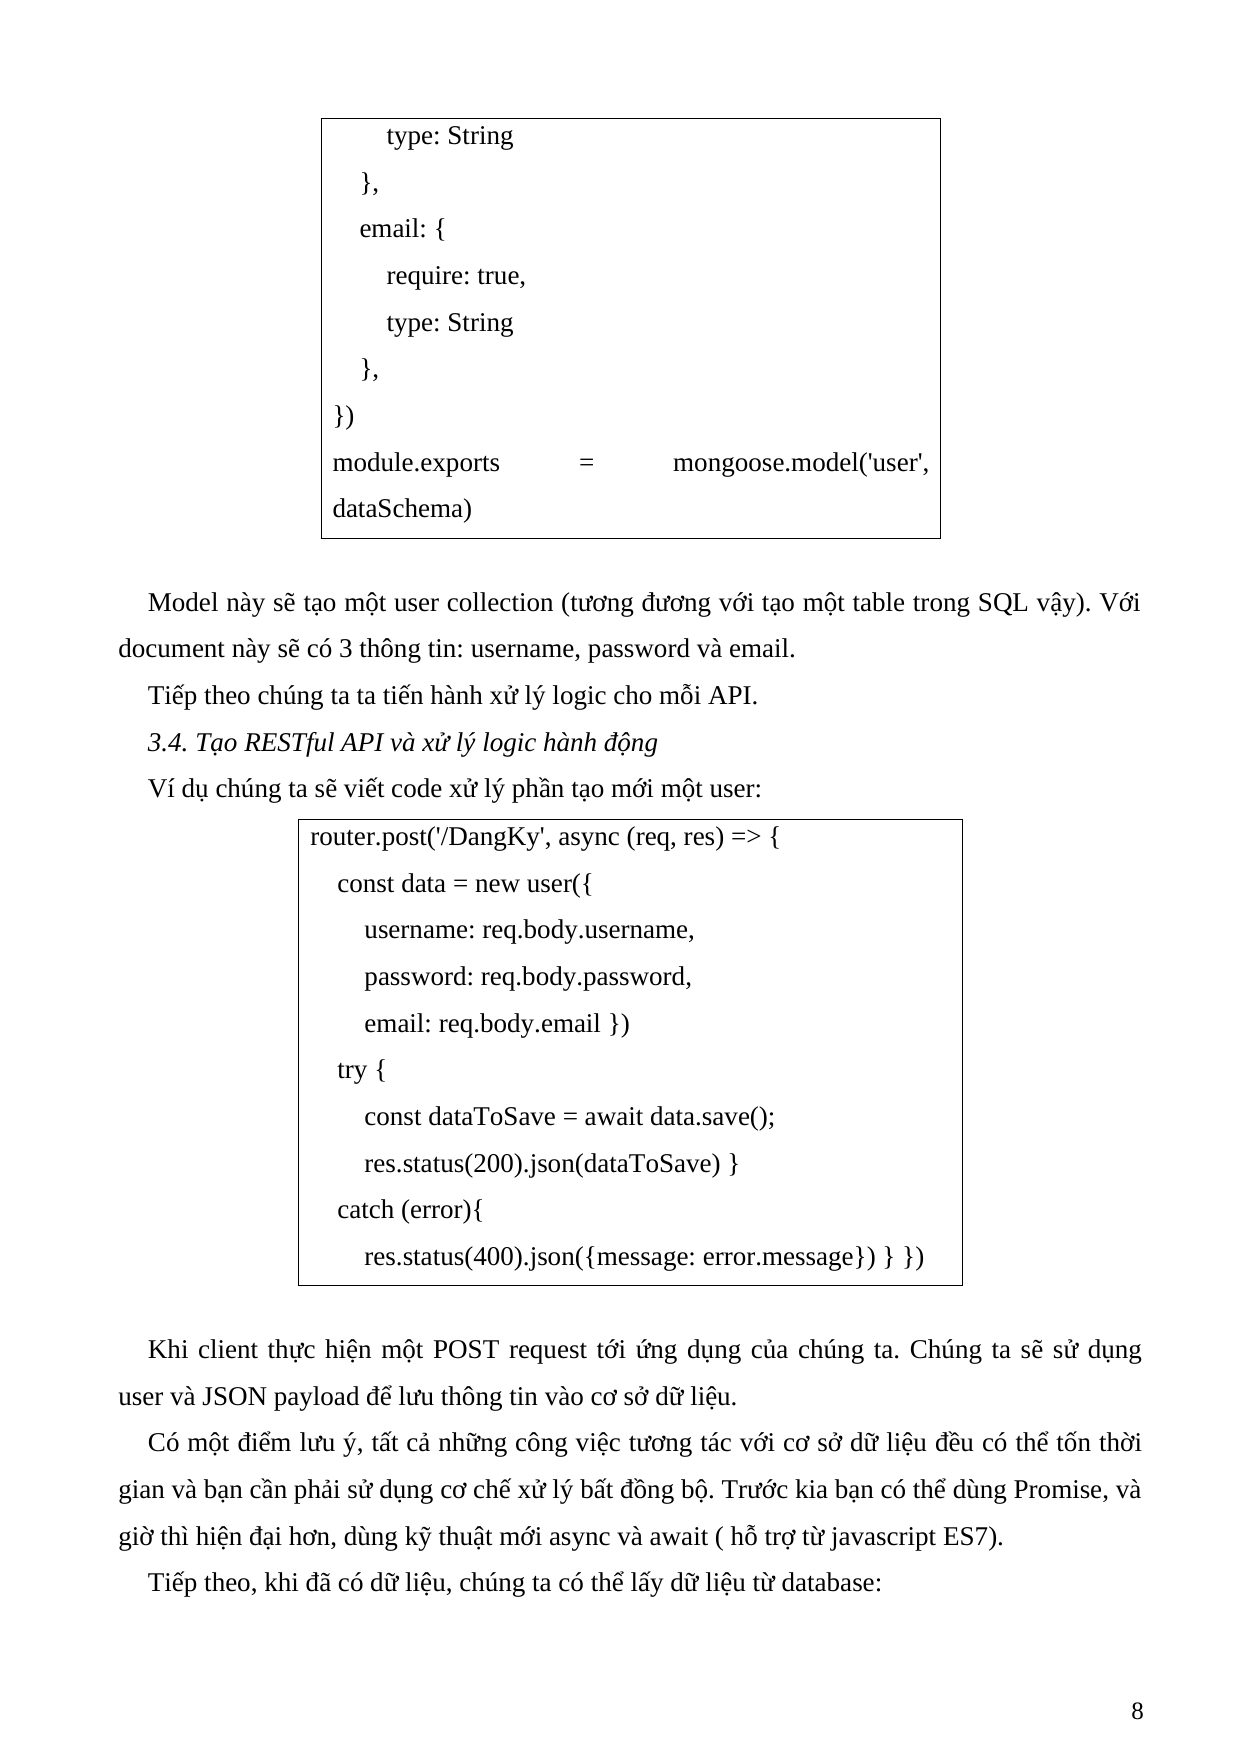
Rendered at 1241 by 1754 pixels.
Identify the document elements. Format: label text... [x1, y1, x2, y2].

subtitle 3.4. Tạo RESTful API và xử lý logic hành động [195, 726, 1144, 757]
text Tiếp theo chúng ta ta tiến hành xử lý logic cho mỗi API. [118, 679, 1144, 710]
table_header router.post('/DangKy', async (req, res) => { const data = new user({ username: req.body.username, password: req.body.password, email: req.body.email }) try { const dataToSave = await data.save(); res.status(200).json(dataToSave) } catch (error){ res.status(400).json({message: error.message}) } }) [299, 820, 962, 1285]
text Model này sẽ tạo một user collection (tương đương với tạo một table trong SQL vậy). Với document này sẽ có 3 thông tin: username, password và email. [118, 586, 1144, 663]
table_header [322, 119, 940, 538]
text Ví dụ chúng ta sẽ viết code xử lý phần tạo mới một user: [118, 772, 1144, 803]
text Có một điểm lưu ý, tất cả những công việc tương tác với cơ sở dữ liệu đều có thể tốn thời gian và bạn cần phải sử dụng cơ chế xử lý bất đồng bộ. Trước kia bạn có thể dùng Promise, và giờ thì hiện đại hơn, dùng kỹ thuật mới async và await ( hỗ trợ từ javascript ES7). [118, 1426, 1144, 1551]
text Khi client thực hiện một POST request tới ứng dụng của chúng ta. Chúng ta sẽ sử dụng user và JSON payload để lưu thông tin vào cơ sở dữ liệu. [118, 1333, 1144, 1411]
text Tiếp theo, khi đã có dữ liệu, chúng ta có thể lấy dữ liệu từ database: [118, 1566, 1144, 1598]
